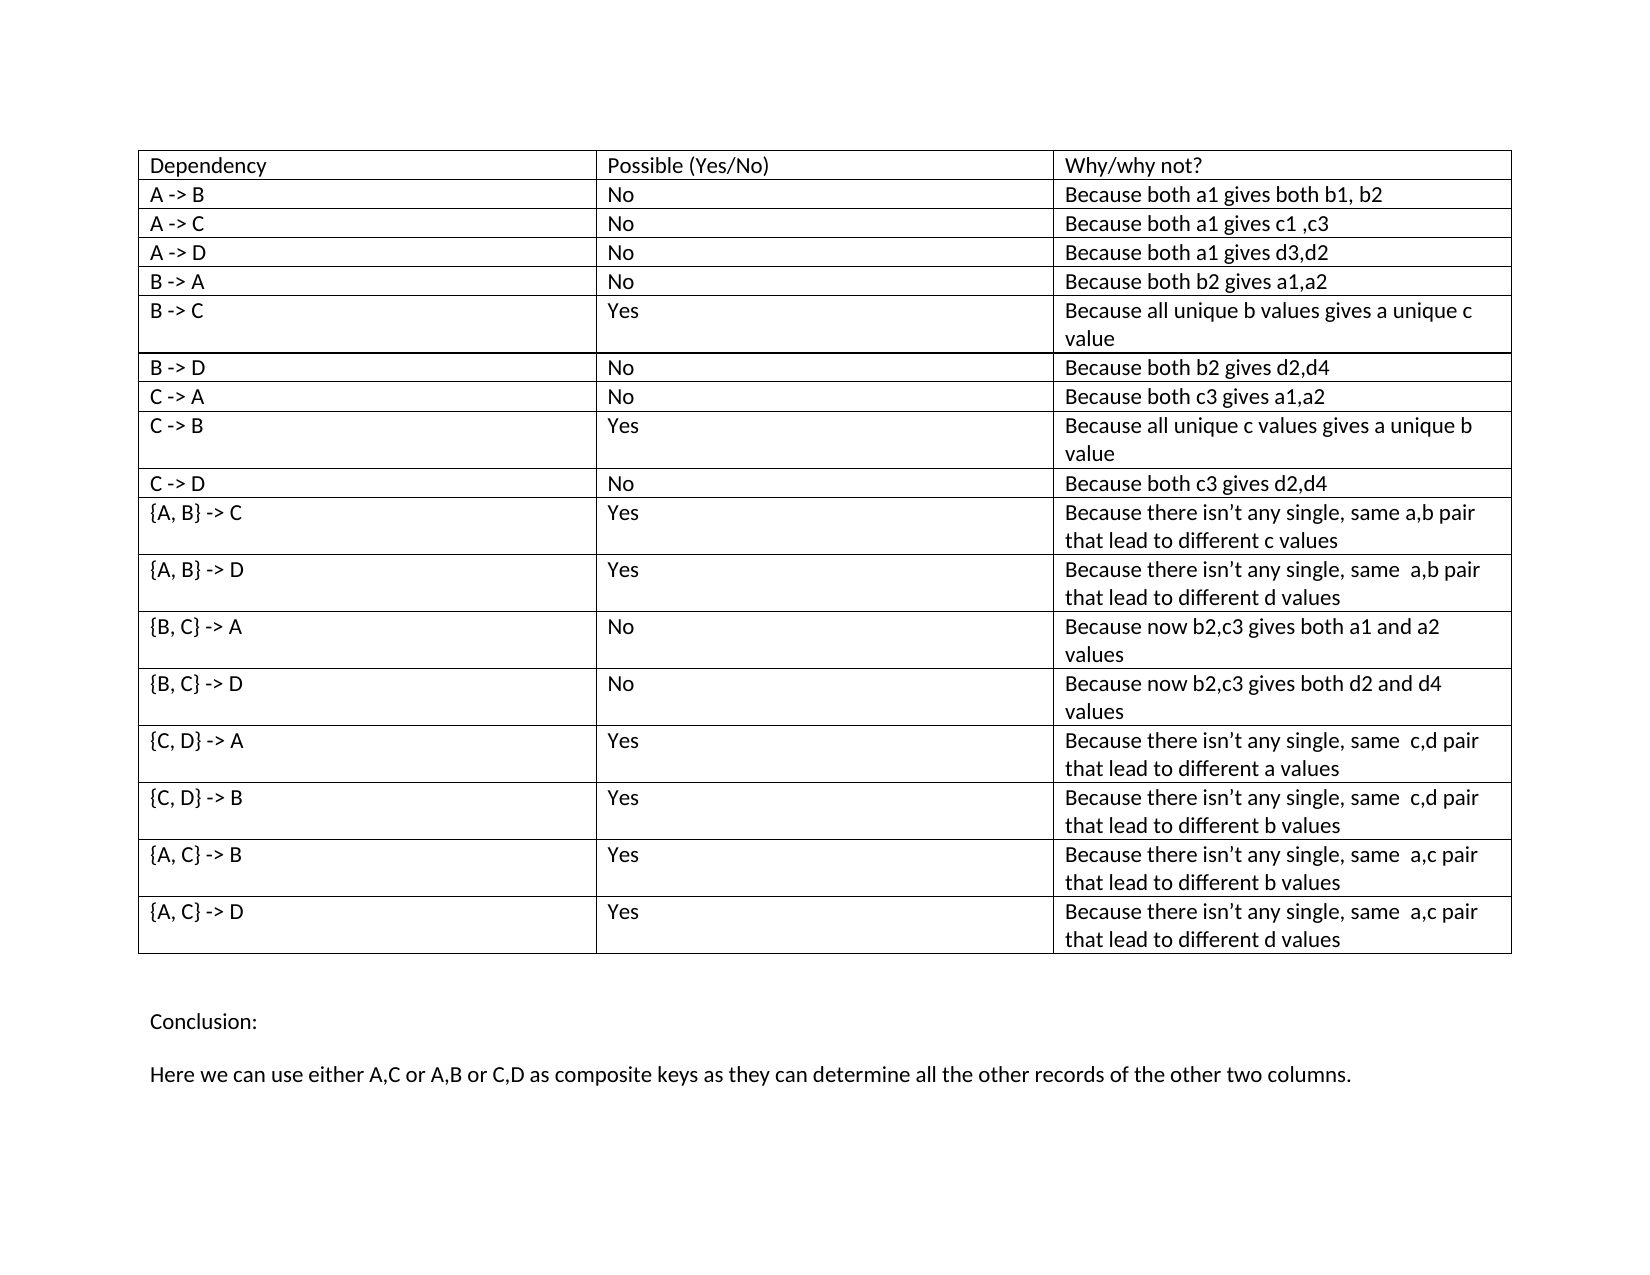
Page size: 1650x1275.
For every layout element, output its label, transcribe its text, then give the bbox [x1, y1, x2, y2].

table_cell Because there isn’t any single, same c,d pair that lead to different b values [1054, 783, 1511, 839]
table_cell Because both b2 gives a1,a2 [1054, 267, 1511, 295]
table_cell Because both a1 gives d3,d2 [1054, 238, 1511, 266]
table_cell Because both c3 gives d2,d4 [1054, 469, 1511, 497]
table_cell Because there isn’t any single, same a,b pair that lead to different d values [1054, 555, 1511, 611]
table_cell B -> D [139, 354, 596, 381]
table_cell Because both a1 gives c1 ,c3 [1054, 209, 1511, 237]
table_cell No [597, 209, 1053, 237]
table_cell {B, C} -> D [139, 669, 596, 725]
table_cell Because all unique b values gives a unique c value [1054, 296, 1511, 352]
table_cell C -> B [139, 412, 596, 468]
table_cell Yes [597, 840, 1053, 896]
table_cell Because both c3 gives a1,a2 [1054, 382, 1511, 411]
text Conclusion: [150, 1007, 1500, 1035]
table_cell No [597, 469, 1053, 497]
table_cell {C, D} -> A [139, 726, 596, 782]
table_cell No [597, 669, 1053, 725]
table_cell Yes [597, 726, 1053, 782]
table_cell Because now b2,c3 gives both d2 and d4 values [1054, 669, 1511, 725]
table_cell B -> C [139, 296, 596, 352]
table_cell Yes [597, 783, 1053, 839]
table_cell No [597, 267, 1053, 295]
table_cell C -> A [139, 382, 596, 411]
table_cell {B, C} -> A [139, 612, 596, 668]
table_cell No [597, 180, 1053, 208]
table_cell No [597, 382, 1053, 411]
table_header Why/why not? [1054, 151, 1511, 179]
table_cell Yes [597, 412, 1053, 468]
table_cell Yes [597, 296, 1053, 352]
table_cell Because there isn’t any single, same a,c pair that lead to different d values [1054, 897, 1511, 953]
table_cell A -> B [139, 180, 596, 208]
table_cell A -> C [139, 209, 596, 237]
table_cell {C, D} -> B [139, 783, 596, 839]
table_cell {A, B} -> C [139, 498, 596, 554]
table_cell No [597, 354, 1053, 381]
table_cell No [597, 612, 1053, 668]
table_header Possible (Yes/No) [597, 151, 1053, 179]
table_cell {A, C} -> D [139, 897, 596, 953]
table_cell Yes [597, 897, 1053, 953]
table_cell Yes [597, 498, 1053, 554]
table_cell Yes [597, 555, 1053, 611]
table_header Dependency [139, 151, 596, 179]
table_cell Because all unique c values gives a unique b value [1054, 412, 1511, 468]
text Here we can use either A,C or A,B or C,D as composite keys as they can determine all the other records of the other two columns. [150, 1060, 1500, 1088]
table_cell Because there isn’t any single, same a,b pair that lead to different c values [1054, 498, 1511, 554]
table_cell A -> D [139, 238, 596, 266]
table_cell Because now b2,c3 gives both a1 and a2 values [1054, 612, 1511, 668]
table_cell C -> D [139, 469, 596, 497]
table_cell Because there isn’t any single, same c,d pair that lead to different a values [1054, 726, 1511, 782]
table_cell No [597, 238, 1053, 266]
table_cell Because both a1 gives both b1, b2 [1054, 180, 1511, 208]
table_cell {A, B} -> D [139, 555, 596, 611]
table_cell Because there isn’t any single, same a,c pair that lead to different b values [1054, 840, 1511, 896]
table_cell {A, C} -> B [139, 840, 596, 896]
table_cell Because both b2 gives d2,d4 [1054, 354, 1511, 381]
table_cell B -> A [139, 267, 596, 295]
